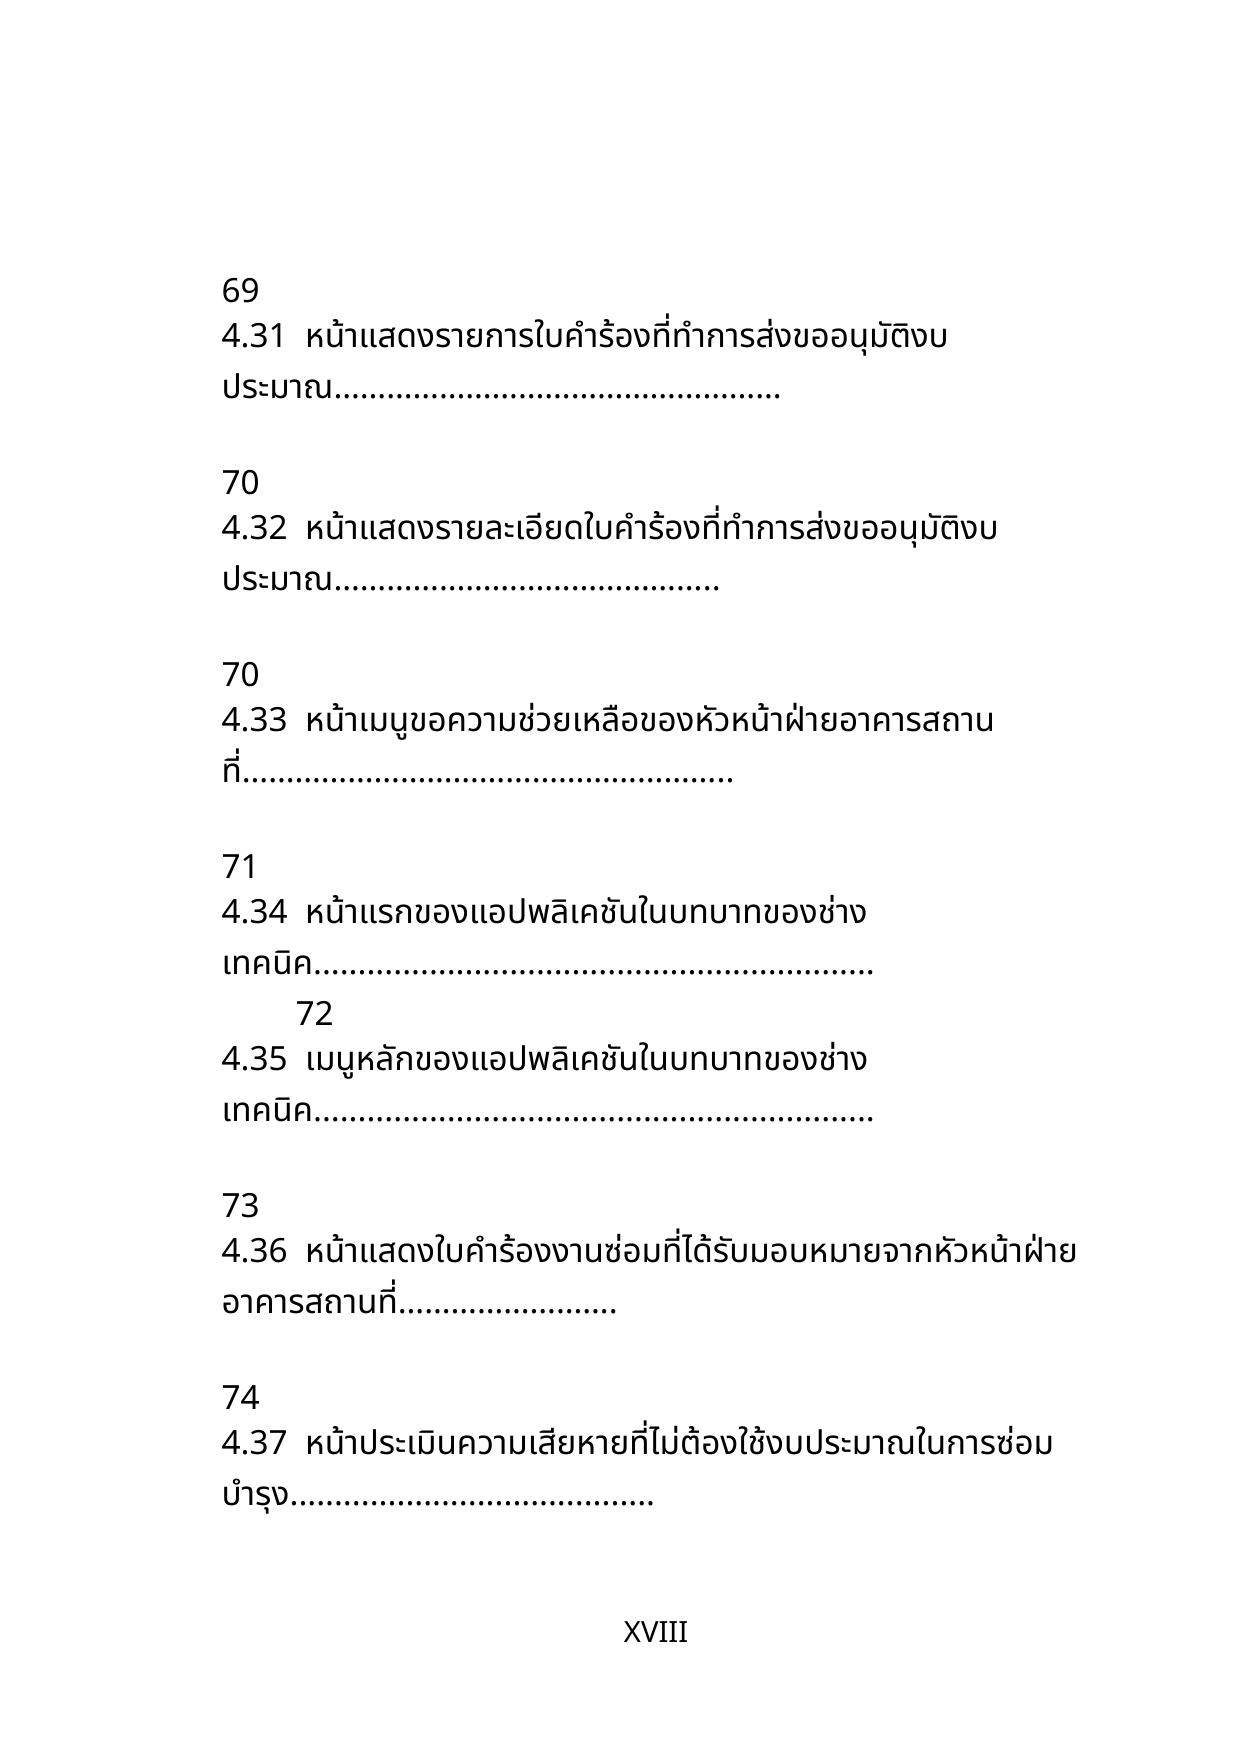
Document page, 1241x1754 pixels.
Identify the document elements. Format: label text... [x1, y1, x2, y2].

text 4.31 หน้าแสดงรายการใบคำร้องที่ทำการส่งขออนุมัติงบประมาณ…………………………………………… 70 [221, 312, 1090, 504]
text 4.34 หน้าแรกของแอปพลิเคชันในบทบาทของช่างเทคนิค............................................................... 72 [221, 888, 1090, 1035]
text 4.33 หน้าเมนูขอความช่วยเหลือของหัวหน้าฝ่ายอาคารสถานที่……………………………………………….. 71 [221, 696, 1090, 888]
text 4.32 หน้าแสดงรายละเอียดใบคำร้องที่ทำการส่งขออนุมัติงบประมาณ…………………………………….. 70 [221, 504, 1090, 696]
text 4.35 เมนูหลักของแอปพลิเคชันในบทบาทของช่างเทคนิค............................................................... 73 [221, 1035, 1090, 1227]
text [221, 1419, 1090, 1520]
text 4.36 หน้าแสดงใบคำร้องงานซ่อมที่ได้รับมอบหมายจากหัวหน้าฝ่ายอาคารสถานที่……………………. 74 [221, 1227, 1090, 1419]
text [221, 221, 1090, 312]
